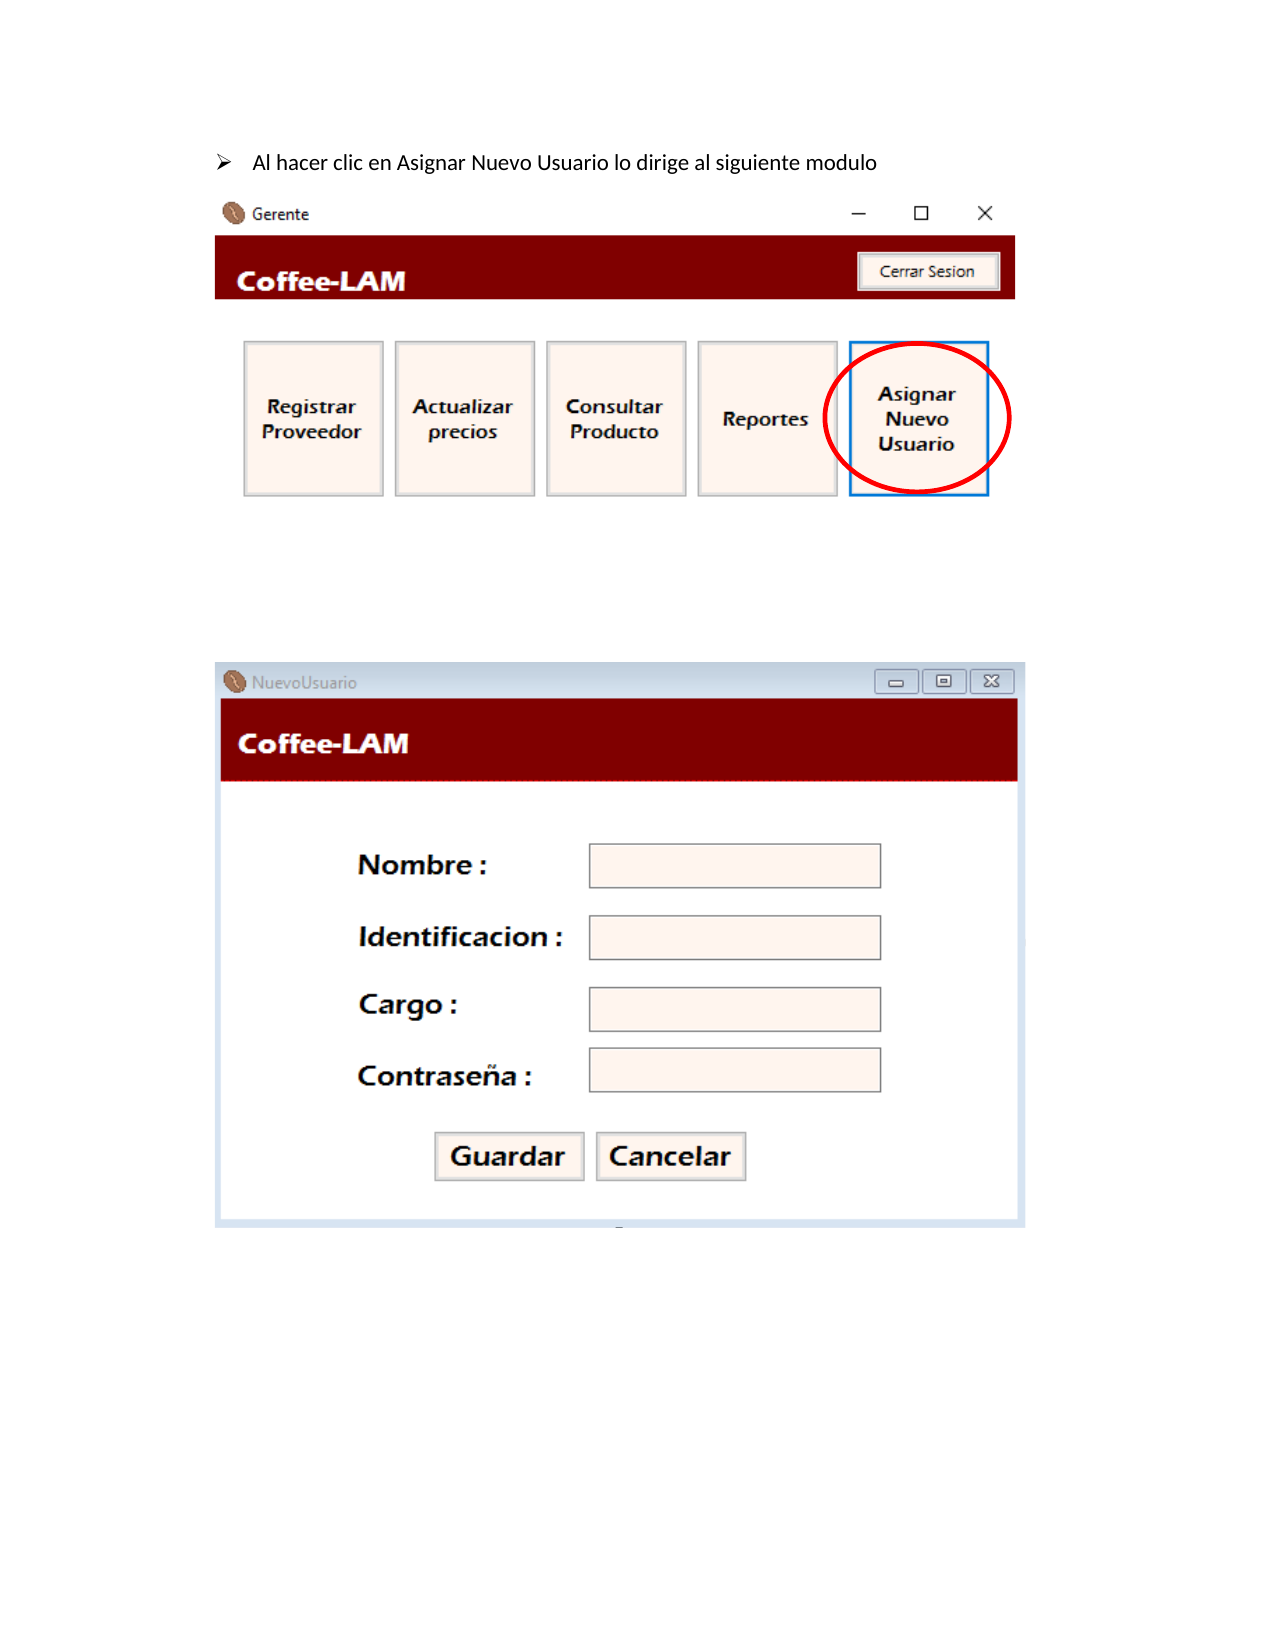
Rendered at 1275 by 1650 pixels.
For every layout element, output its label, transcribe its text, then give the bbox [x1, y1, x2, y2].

picture [214, 194, 1016, 598]
picture [214, 662, 1026, 1228]
list Al hacer clic en Asignar Nuevo Usuario lo dirige al siguiente modulo [215, 148, 1098, 176]
